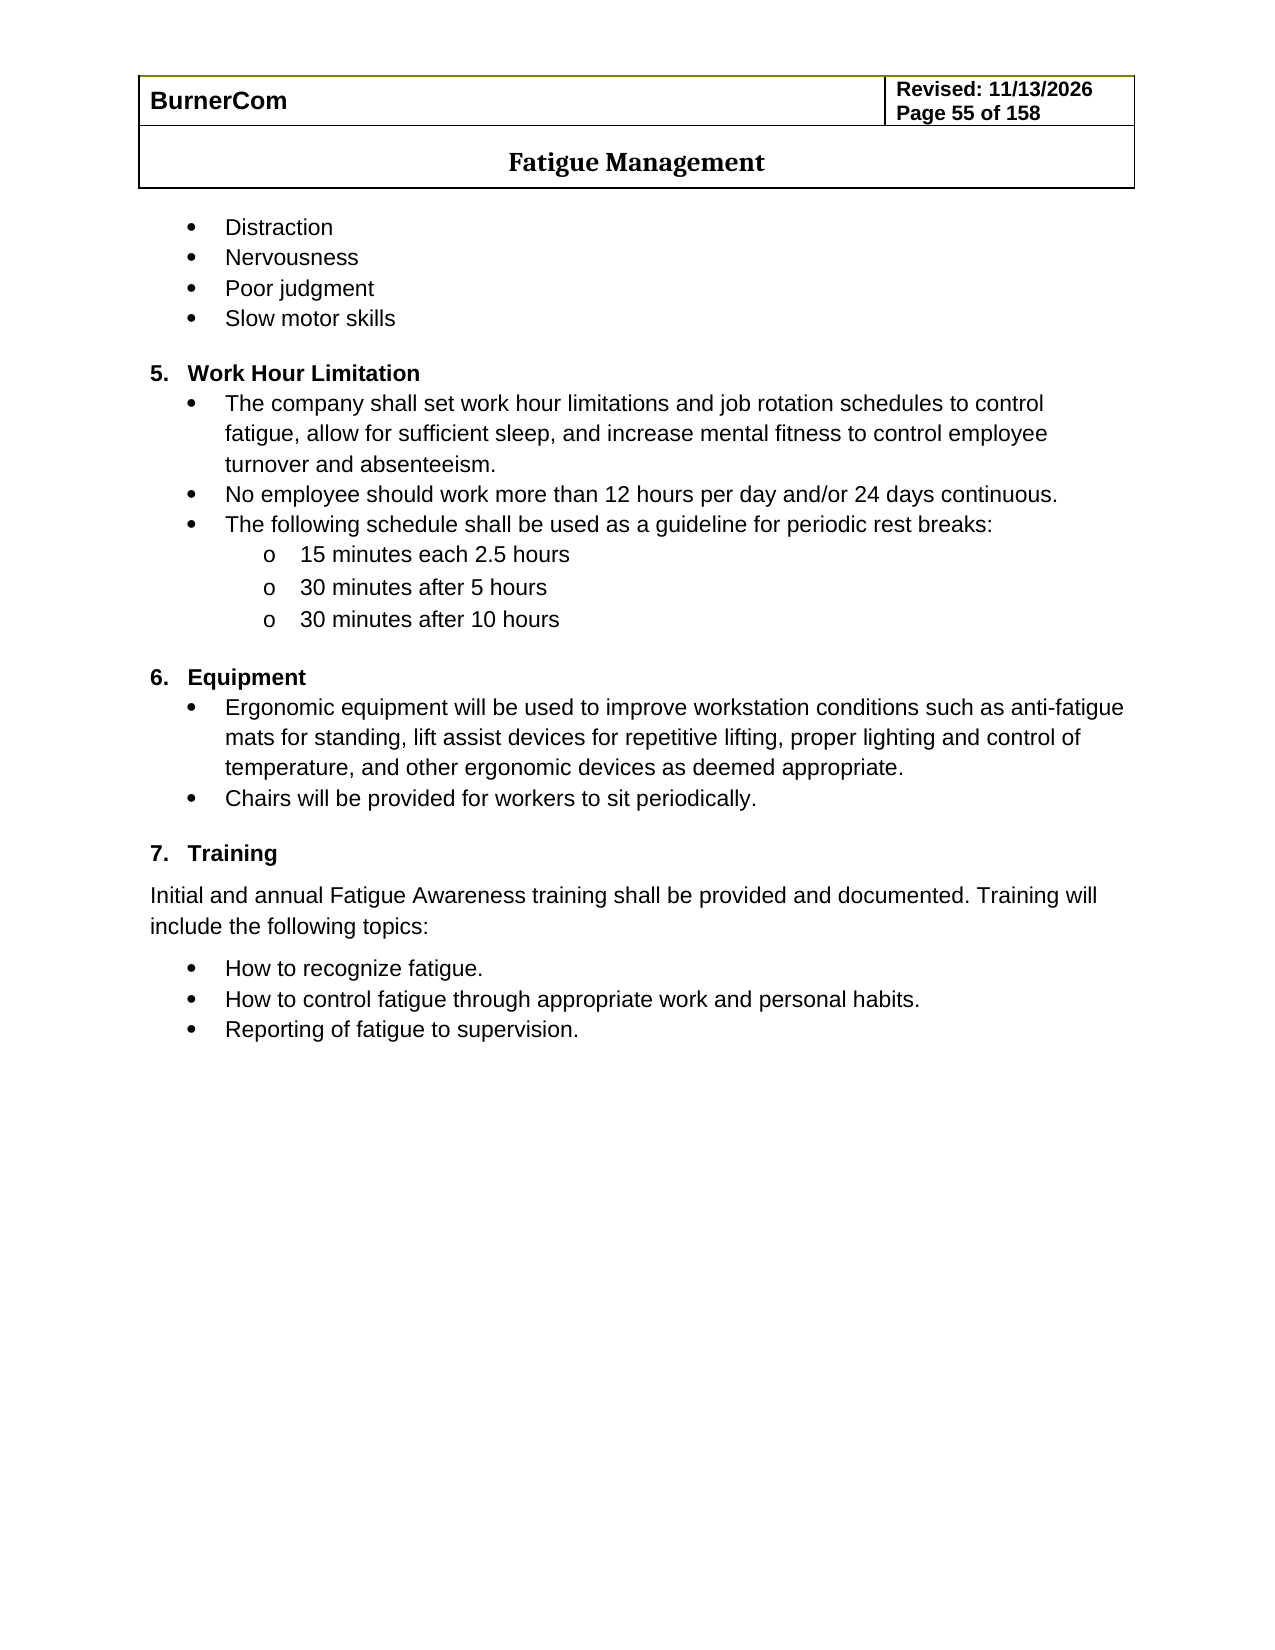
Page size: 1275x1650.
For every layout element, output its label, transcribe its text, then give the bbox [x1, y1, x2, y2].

list How to control fatigue through appropriate work and personal habits. [187, 986, 1125, 1012]
list The following schedule shall be used as a guideline for periodic rest breaks: [187, 511, 1125, 537]
list Reporting of fatigue to supervision. [187, 1016, 1125, 1042]
list Work Hour Limitation [150, 360, 1125, 386]
list Distraction [187, 214, 1125, 241]
list Chairs will be provided for workers to sit periodically. [187, 784, 1125, 811]
list 30 minutes after 5 hours [262, 574, 1125, 602]
list Equipment [150, 664, 1125, 690]
list 30 minutes after 10 hours [262, 606, 1125, 634]
text Initial and annual Fatigue Awareness training shall be provided and documented. Training will include the following topics: [150, 882, 1125, 939]
list Nervousness [187, 244, 1125, 271]
list No employee should work more than 12 hours per day and/or 24 days continuous. [187, 481, 1125, 507]
list 15 minutes each 2.5 hours [262, 541, 1125, 569]
list How to recognize fatigue. [187, 955, 1125, 982]
list Training [150, 840, 1125, 866]
list Ergonomic equipment will be used to improve workstation conditions such as anti-fatigue mats for standing, lift assist devices for repetitive lifting, proper lighting and control of temperature, and other ergonomic devices as deemed appropriate. [187, 694, 1125, 781]
list Slow motor skills [187, 305, 1125, 331]
list Poor judgment [187, 274, 1125, 301]
list The company shall set work hour limitations and job rotation schedules to control fatigue, allow for sufficient sleep, and increase mental fitness to control employee turnover and absenteeism. [187, 390, 1125, 477]
